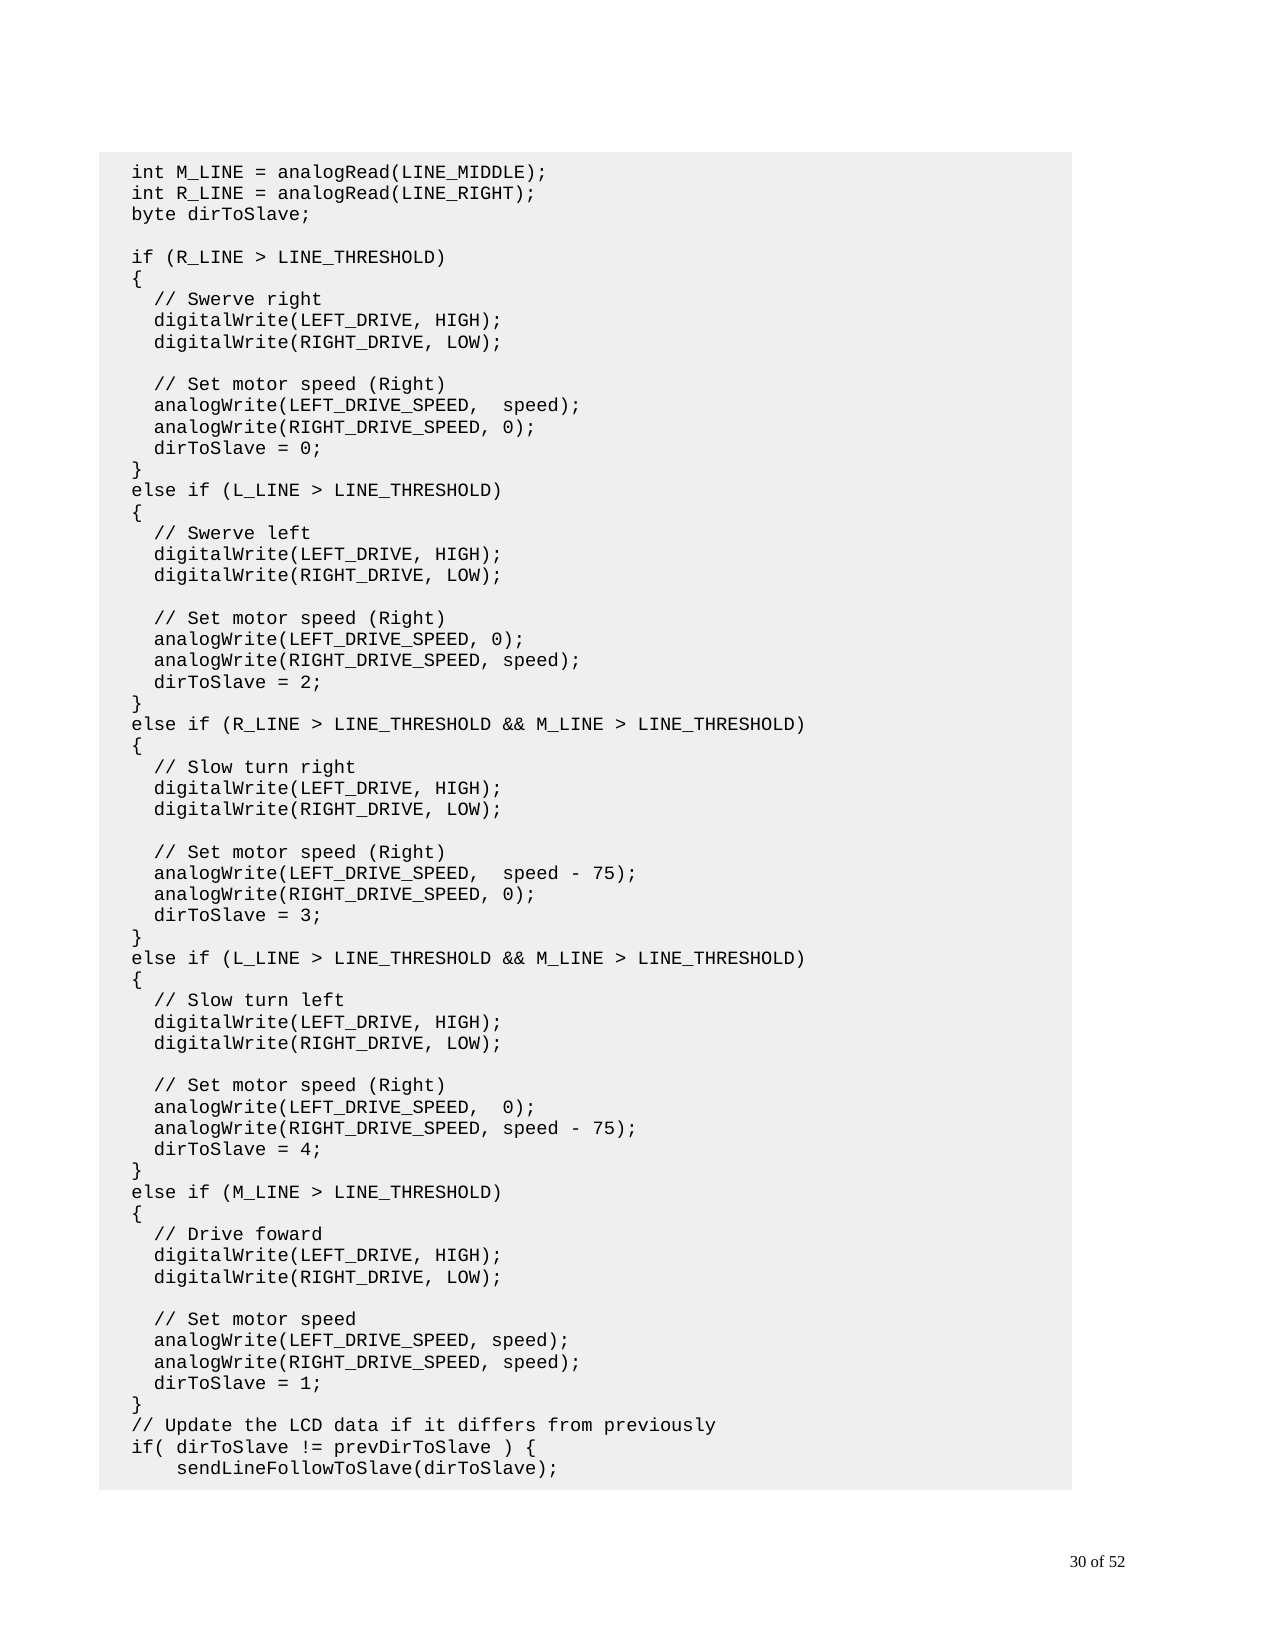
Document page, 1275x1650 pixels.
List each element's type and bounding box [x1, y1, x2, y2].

table_header [99, 152, 1072, 1490]
